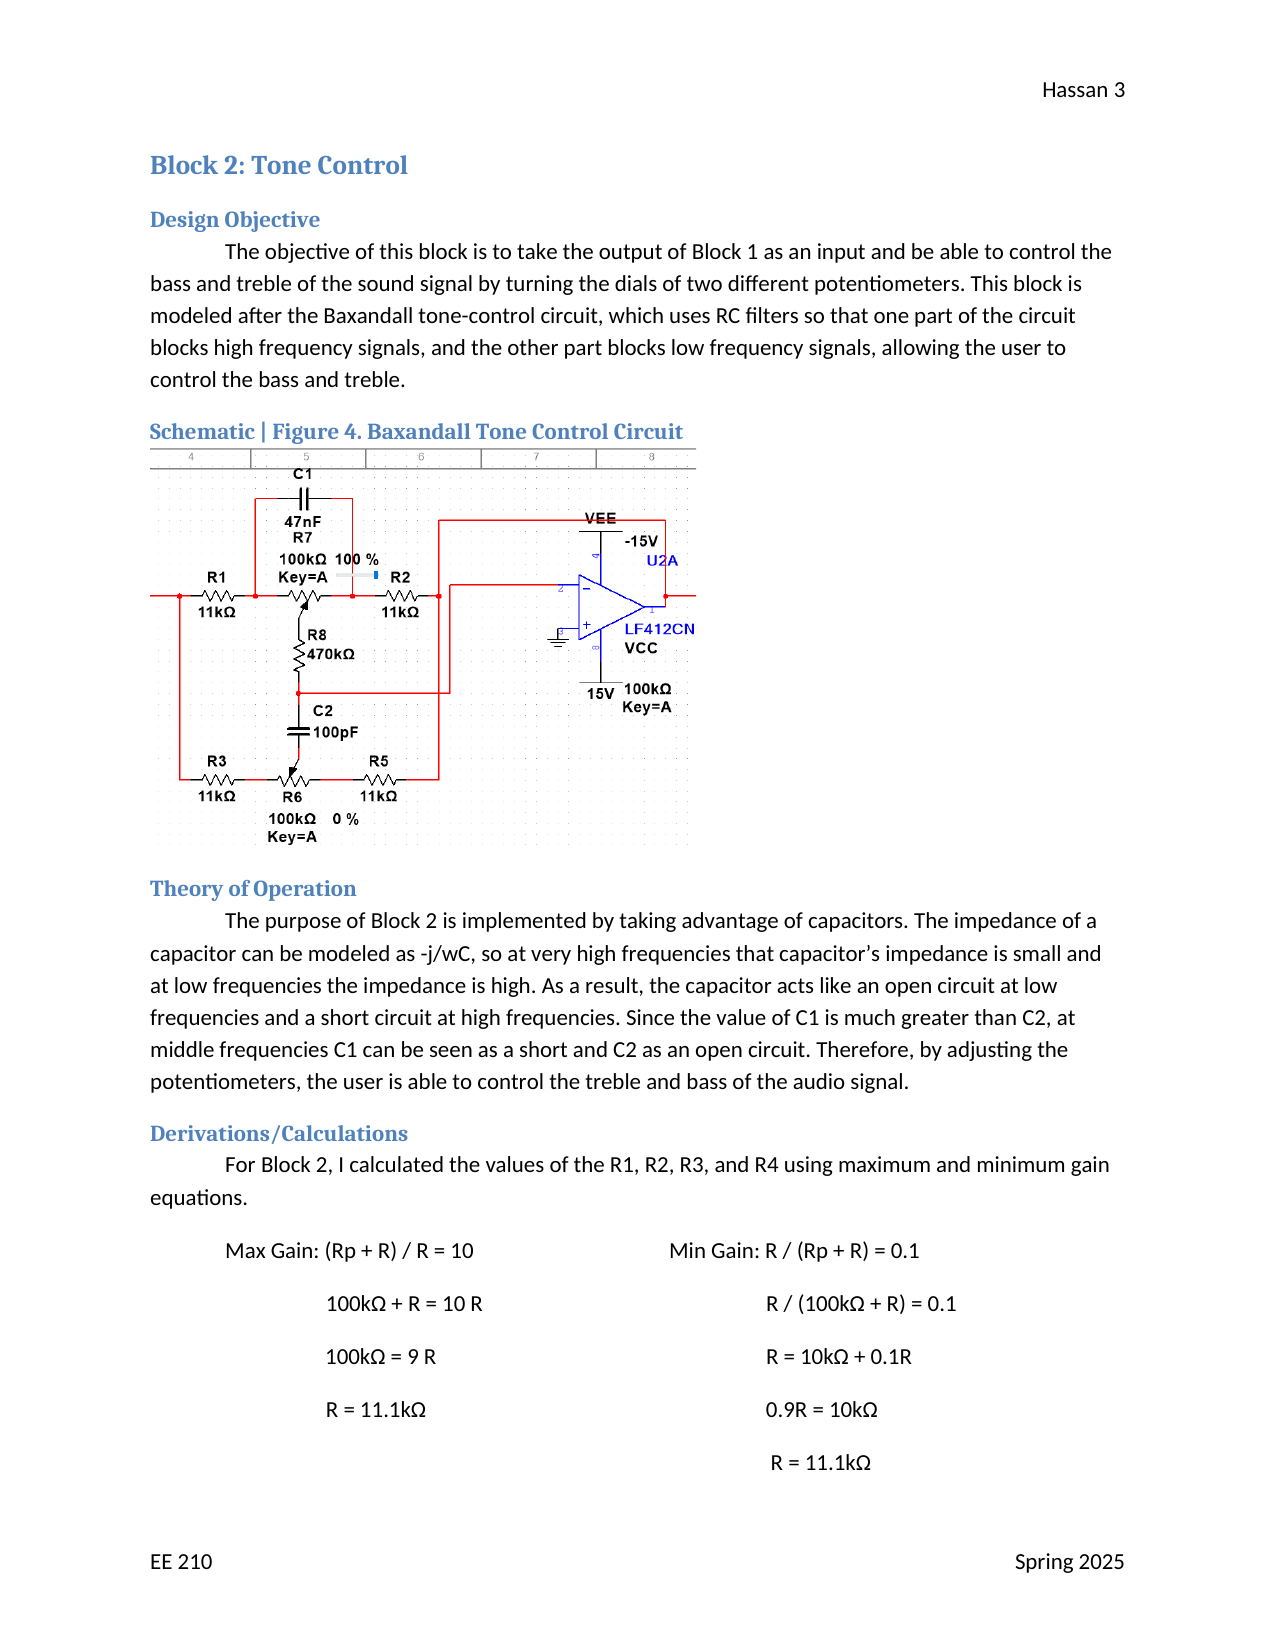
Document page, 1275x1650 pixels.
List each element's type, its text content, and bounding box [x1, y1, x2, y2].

subtitle Block 2: Tone Control [150, 150, 1125, 181]
text The objective of this block is to take the output of Block 1 as an input and be able to control the bass and treble of the sound signal by turning the dials of two different potentiometers. This block is modeled after the Baxandall tone-control circuit, which uses RC filters so that one part of the circuit blocks high frequency signals, and the other part blocks low frequency signals, allowing the user to control the bass and treble. [150, 237, 1125, 393]
text 100kΩ = 9 R R = 10kΩ + 0.1R [150, 1342, 1125, 1370]
picture [150, 448, 697, 852]
text The purpose of Block 2 is implemented by taking advantage of capacitors. The impedance of a capacitor can be modeled as -j/wC, so at very high frequencies that capacitor’s impedance is small and at low frequencies the impedance is high. As a result, the capacitor acts like an open circuit at low frequencies and a short circuit at high frequencies. Since the value of C1 is much greater than C2, at middle frequencies C1 can be seen as a short and C2 as an open circuit. Therefore, by adjusting the potentiometers, the user is able to control the treble and bass of the audio signal. [150, 906, 1125, 1095]
subtitle Design Objective [150, 207, 1125, 233]
subtitle Schematic | Figure 4. Baxandall Tone Control Circuit [150, 418, 1125, 445]
text Max Gain: (Rp + R) / R = 10 Min Gain: R / (Rp + R) = 0.1 [150, 1236, 1125, 1264]
text 100kΩ + R = 10 R R / (100kΩ + R) = 0.1 [150, 1289, 1125, 1317]
subtitle Derivations/Calculations [150, 1120, 1125, 1147]
text For Block 2, I calculated the values of the R1, R2, R3, and R4 using maximum and minimum gain equations. [150, 1151, 1125, 1211]
text R = 11.1kΩ 0.9R = 10kΩ [150, 1395, 1125, 1423]
text R = 11.1kΩ [150, 1448, 1125, 1476]
subtitle Theory of Operation [150, 876, 1125, 903]
